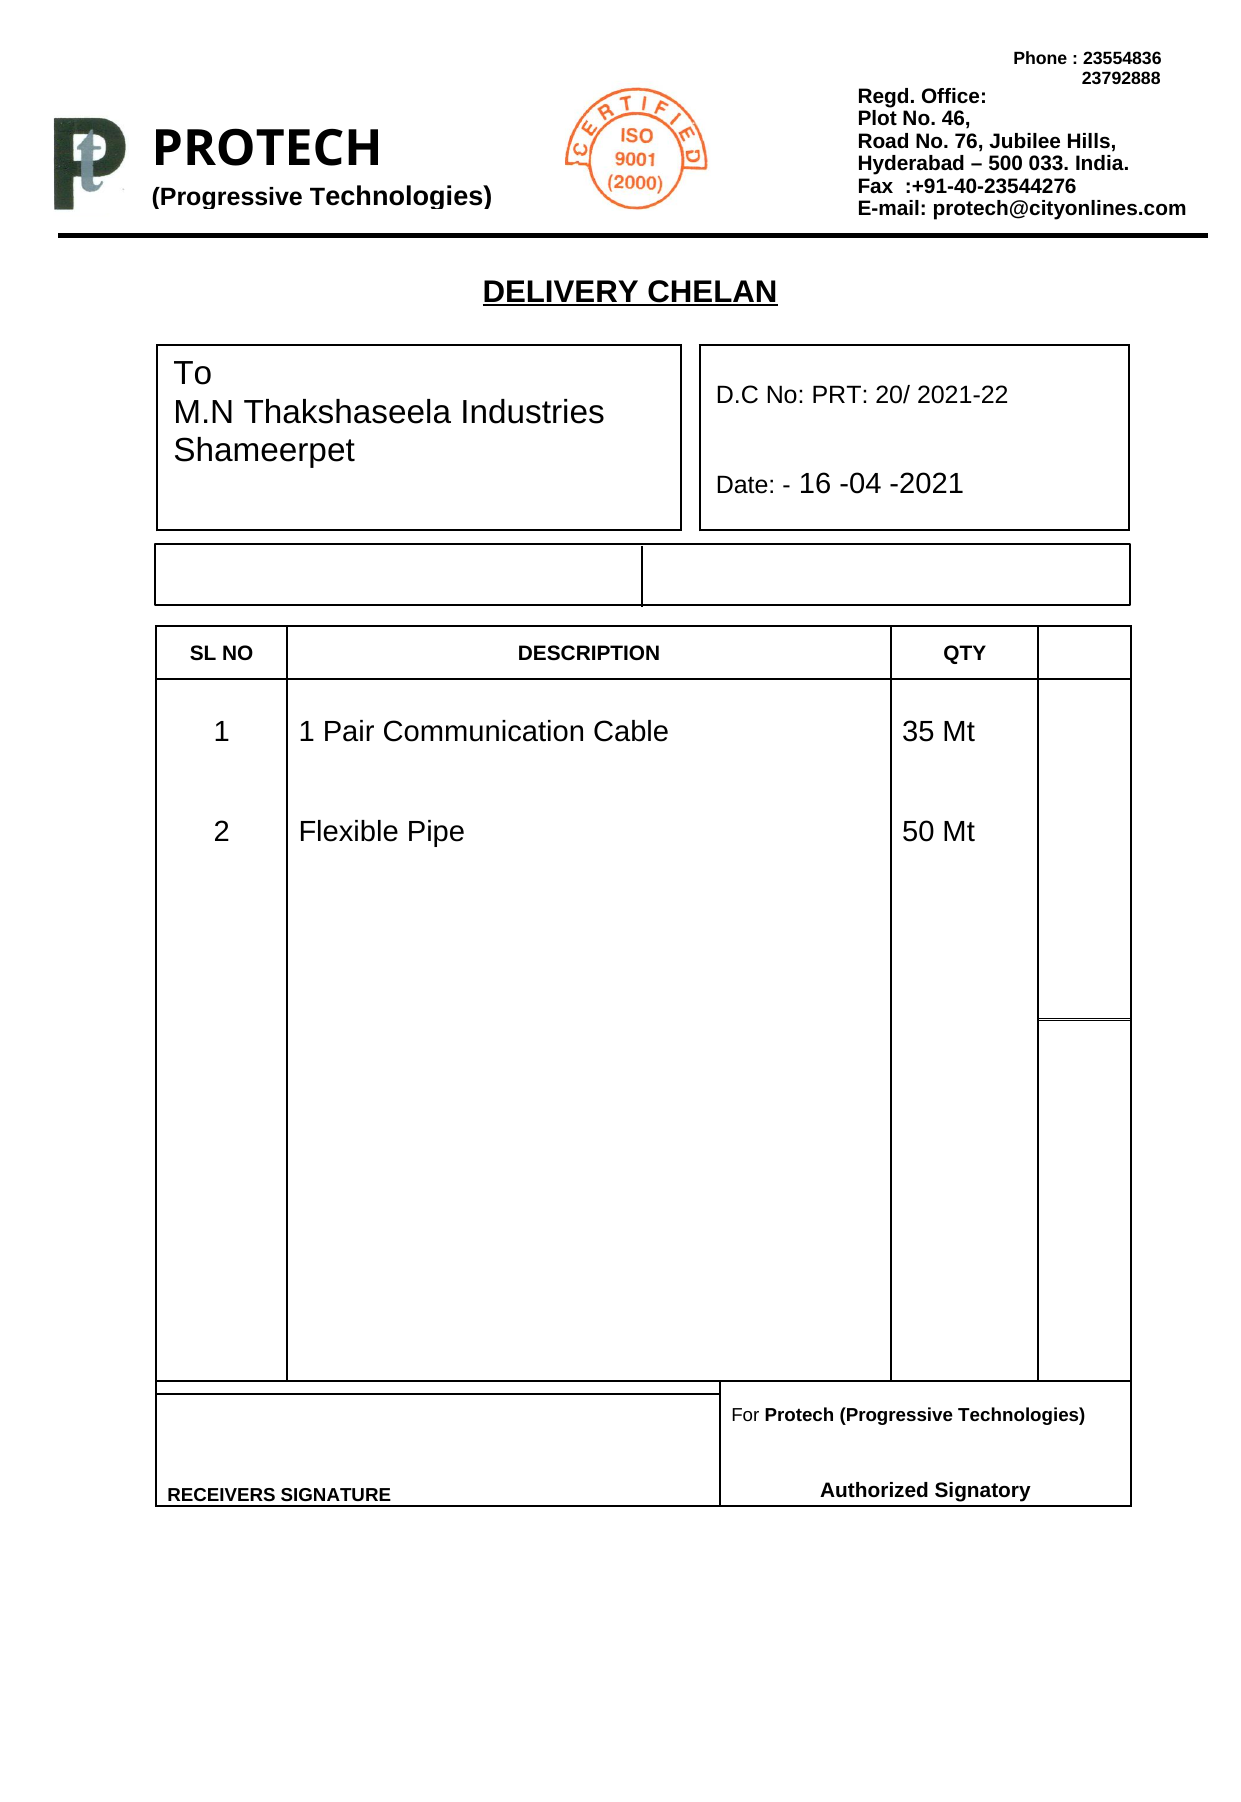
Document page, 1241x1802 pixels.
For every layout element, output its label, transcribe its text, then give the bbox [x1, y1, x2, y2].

table_cell 1 2 [157, 680, 286, 1380]
table_cell For Protech (Progressive Technologies) Authorized Signatory [721, 1382, 1130, 1505]
table_header SL NO [157, 627, 286, 678]
table_cell [1039, 1021, 1130, 1380]
table_cell 35 Mt 50 Mt [892, 680, 1037, 1380]
table_cell [157, 1382, 719, 1393]
subtitle DELIVERY CHELAN [19, 273, 1240, 309]
picture [563, 75, 711, 211]
table_header QTY [892, 627, 1037, 678]
table_header DESCRIPTION [288, 627, 890, 678]
table_header [1039, 627, 1130, 678]
table_cell [1039, 680, 1130, 1018]
table_cell RECEIVERS SIGNATURE [157, 1395, 719, 1505]
picture [53, 111, 129, 217]
table_cell 1 Pair Communication Cable Flexible Pipe [288, 680, 890, 1380]
